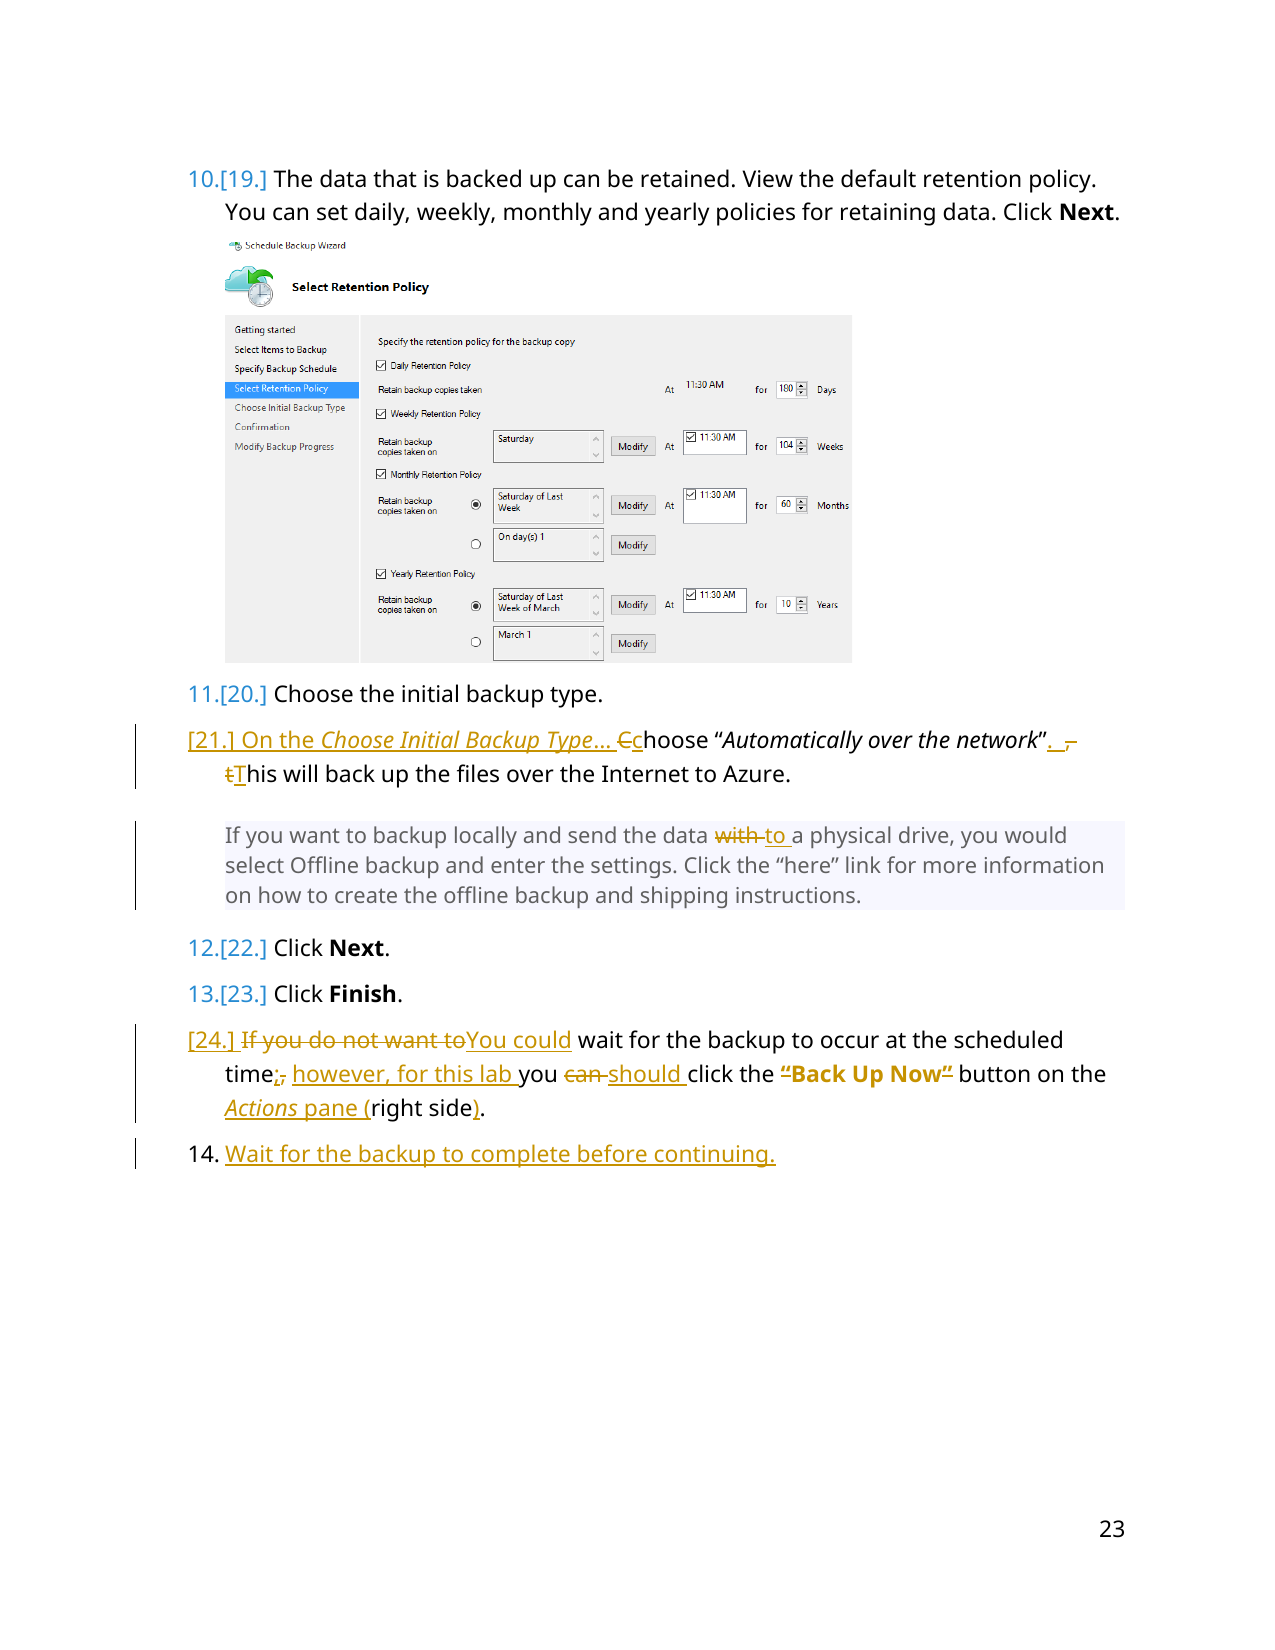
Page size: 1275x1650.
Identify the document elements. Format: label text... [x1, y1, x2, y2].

list Choose the initial backup type. [187, 678, 1125, 709]
list Click Finish. [187, 978, 1125, 1009]
list If you want to backup locally and send the data a physical drive, you would select Offline backup and enter the settings. Click the “here” link for more information on how to create the offline backup and shipping instructions. [225, 821, 1125, 910]
list hoose “Automatically over the network”his will back up the files over the Internet to Azure. [187, 724, 1125, 789]
picture [225, 242, 853, 663]
list The data that is backed up can be retained. View the default retention policy. You can set daily, weekly, monthly and yearly policies for retaining data. Click Next. [187, 162, 1125, 227]
list Click Next. [187, 932, 1125, 963]
list wait for the backup to occur at the scheduled time you click the Back Up Now button on the right side. [187, 1024, 1125, 1123]
